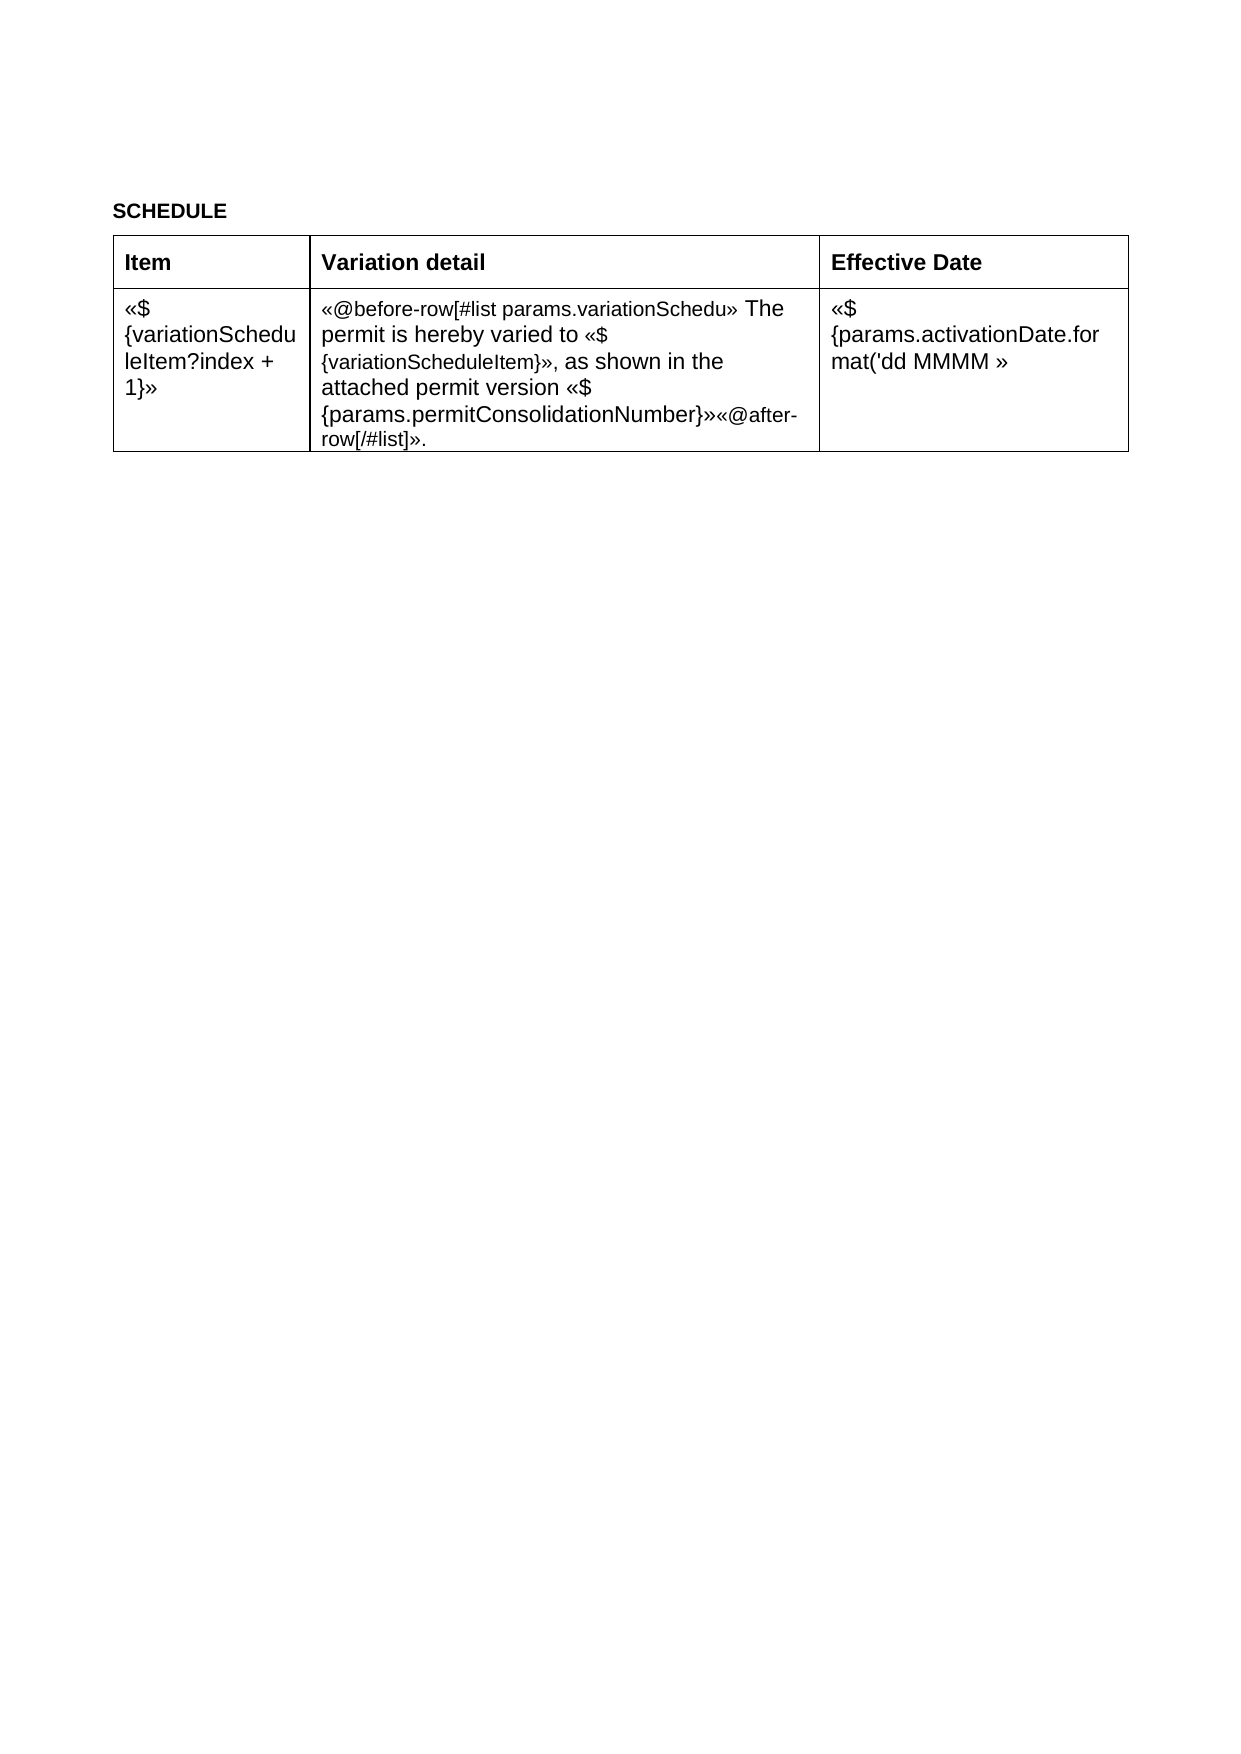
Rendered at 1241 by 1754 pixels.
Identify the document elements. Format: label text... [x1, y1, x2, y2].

text SCHEDULE [112, 199, 1128, 223]
table_header Item [114, 236, 309, 288]
table_cell The permit is hereby varied to , as shown in the attached permit version «${params.permitConsolidationNumber}». [311, 289, 819, 451]
table_cell «${variationScheduleItem?index + 1}» [114, 289, 309, 451]
table_header Effective Date [820, 236, 1128, 288]
table_cell «${params.activationDate.format('dd MMMM » [820, 289, 1128, 451]
table_header Variation detail [311, 236, 819, 288]
